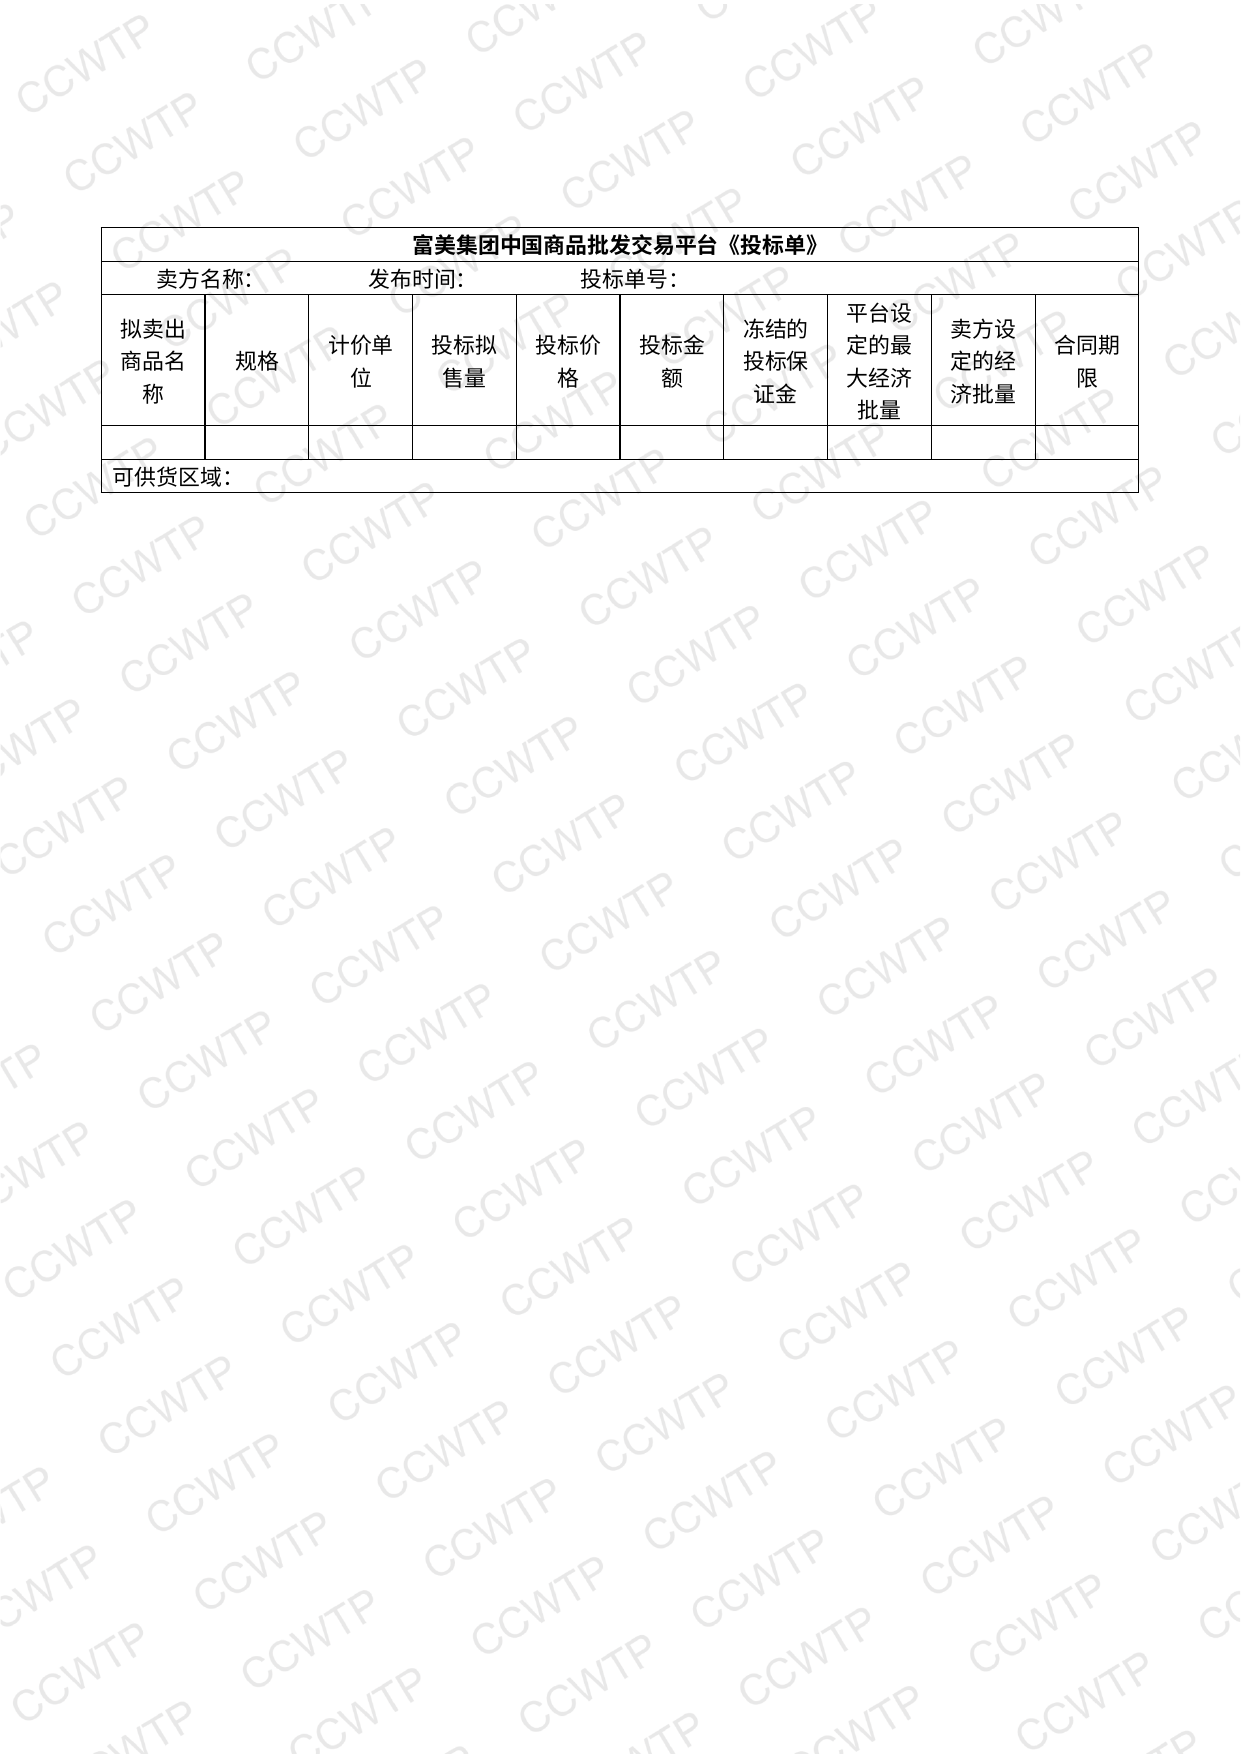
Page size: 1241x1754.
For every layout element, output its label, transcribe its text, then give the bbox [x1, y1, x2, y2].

table_cell 卖方设定的经济批量 [932, 295, 1035, 425]
table_cell 计价单位 [309, 295, 412, 425]
picture [0, 4, 1241, 1754]
table_cell 投标金额 [621, 295, 723, 425]
table_cell [309, 426, 412, 459]
table_cell [517, 426, 619, 459]
table_cell 可供货区域： [102, 460, 1138, 492]
table_cell 冻结的投标保证金 [724, 295, 827, 425]
table_cell 规格 [206, 295, 308, 425]
table_cell [932, 426, 1035, 459]
table_cell [621, 426, 723, 459]
table_cell 投标价格 [517, 295, 619, 425]
table_cell [413, 426, 516, 459]
table_cell 拟卖出商品名称 [102, 295, 204, 425]
table_cell [1036, 426, 1138, 459]
table_cell [828, 426, 931, 459]
table_cell [102, 426, 204, 459]
table_cell [724, 426, 827, 459]
table_cell 合同期限 [1036, 295, 1138, 425]
table_cell 卖方名称： 发布时间： 投标单号： [102, 262, 1138, 294]
table_cell [206, 426, 308, 459]
table_header 富美集团中国商品批发交易平台《投标单》 [102, 228, 1138, 261]
table_cell 投标拟售量 [413, 295, 516, 425]
table_cell 平台设定的最大经济批量 [828, 295, 931, 425]
